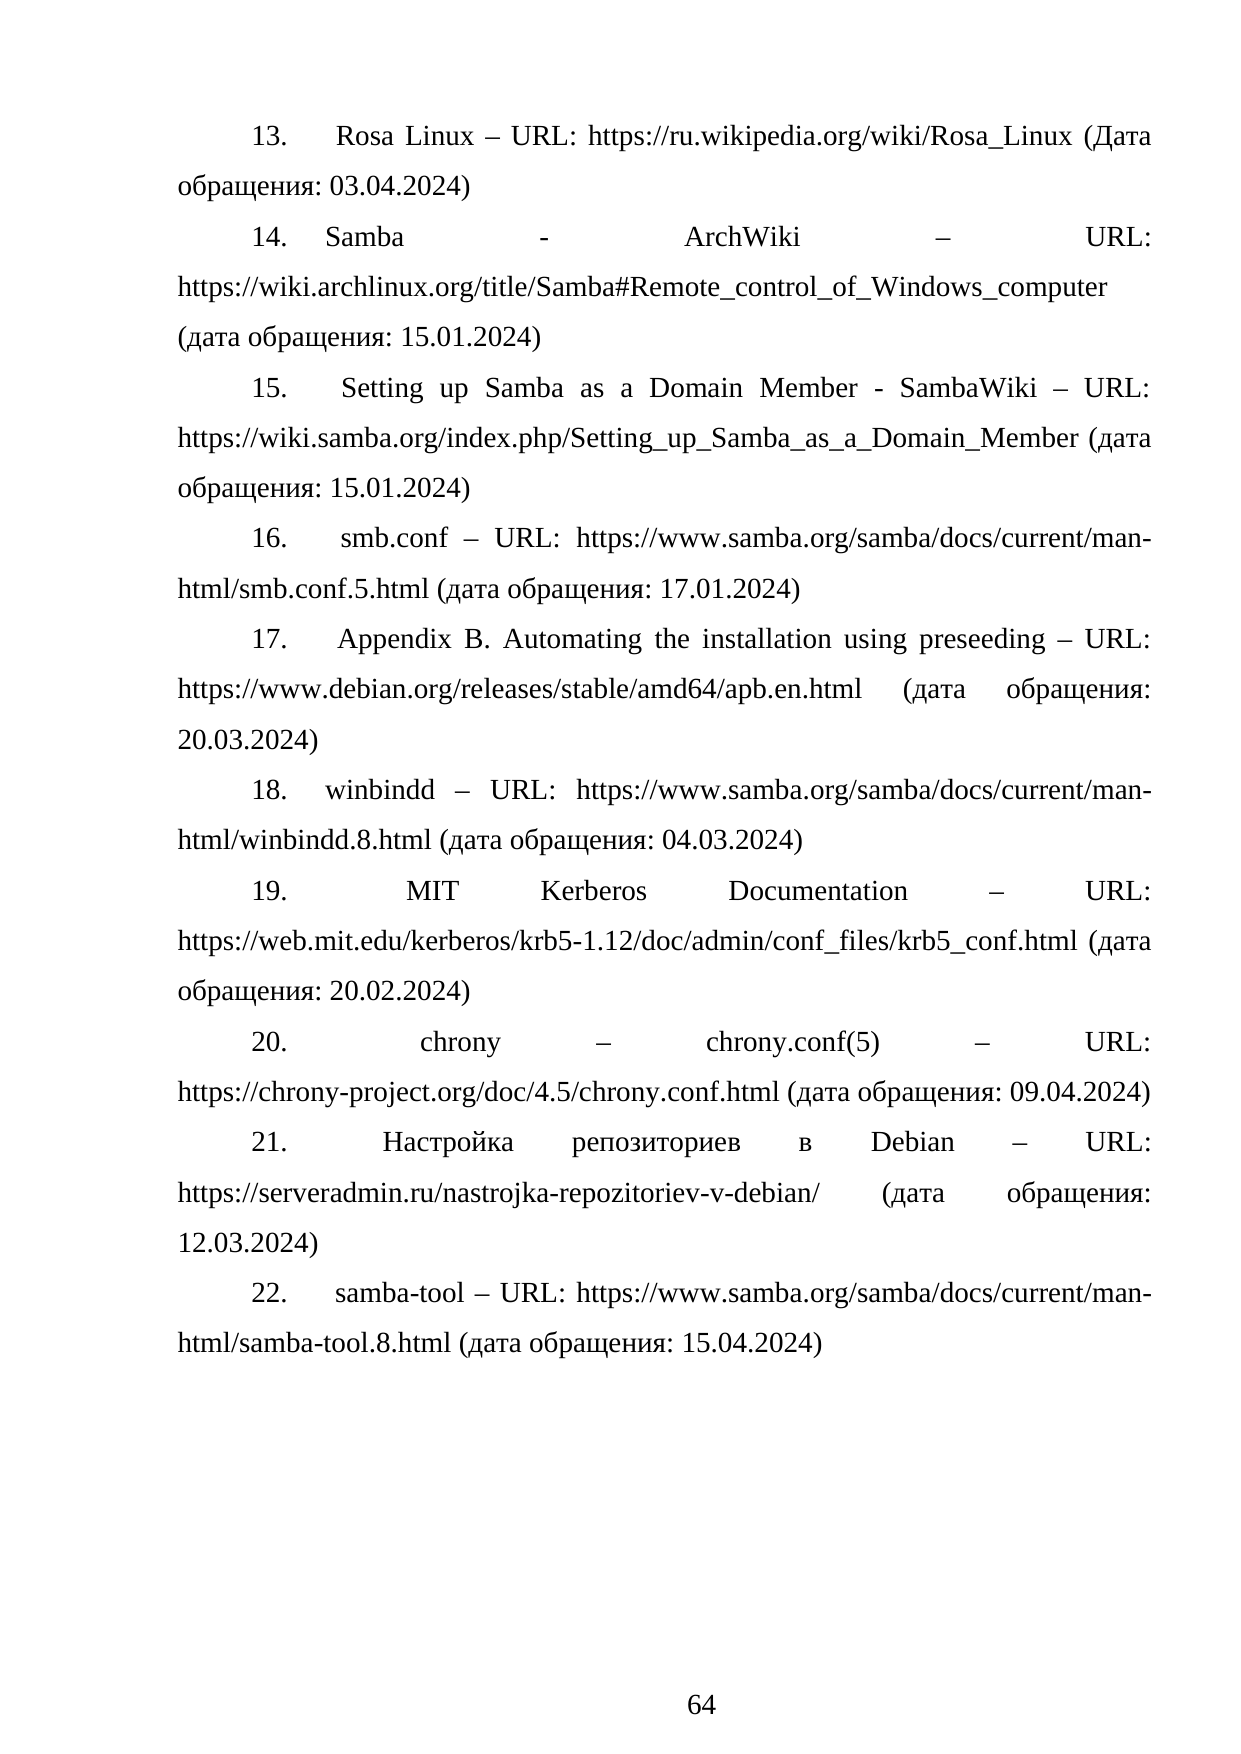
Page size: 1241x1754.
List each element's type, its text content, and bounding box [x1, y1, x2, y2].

list winbindd – URL: https://www.samba.org/samba/docs/current/man-html/winbindd.8.html (дата обращения: 04.03.2024) [177, 772, 1152, 856]
list Samba - ArchWiki – URL: https://wiki.archlinux.org/title/Samba#Remote_control_of_Windows_computer (дата обращения: 15.01.2024) [177, 219, 1152, 353]
list MIT Kerberos Documentation – URL: https://web.mit.edu/kerberos/krb5-1.12/doc/admin/conf_files/krb5_conf.html (дата обращения: 20.02.2024) [177, 873, 1152, 1007]
list samba-tool – URL: https://www.samba.org/samba/docs/current/man-html/samba-tool.8.html (дата обращения: 15.04.2024) [177, 1275, 1152, 1359]
list smb.conf – URL: https://www.samba.org/samba/docs/current/man-html/smb.conf.5.html (дата обращения: 17.01.2024) [177, 521, 1152, 604]
list Appendix B. Automating the installation using preseeding – URL: https://www.debian.org/releases/stable/amd64/apb.en.html (дата обращения: 20.03.2024) [177, 621, 1152, 755]
list Rosa Linux – URL: https://ru.wikipedia.org/wiki/Rosa_Linux (Дата обращения: 03.04.2024) [177, 118, 1152, 202]
list Setting up Samba as a Domain Member - SambaWiki – URL: https://wiki.samba.org/index.php/Setting_up_Samba_as_a_Domain_Member (дата обращения: 15.01.2024) [177, 370, 1152, 504]
list chrony – chrony.conf(5) – URL: https://chrony-project.org/doc/4.5/chrony.conf.html (дата обращения: 09.04.2024) [177, 1024, 1152, 1108]
list Настройка репозиториев в Debian – URL: https://serveradmin.ru/nastrojka-repozitoriev-v-debian/ (дата обращения: 12.03.2024) [177, 1124, 1152, 1258]
